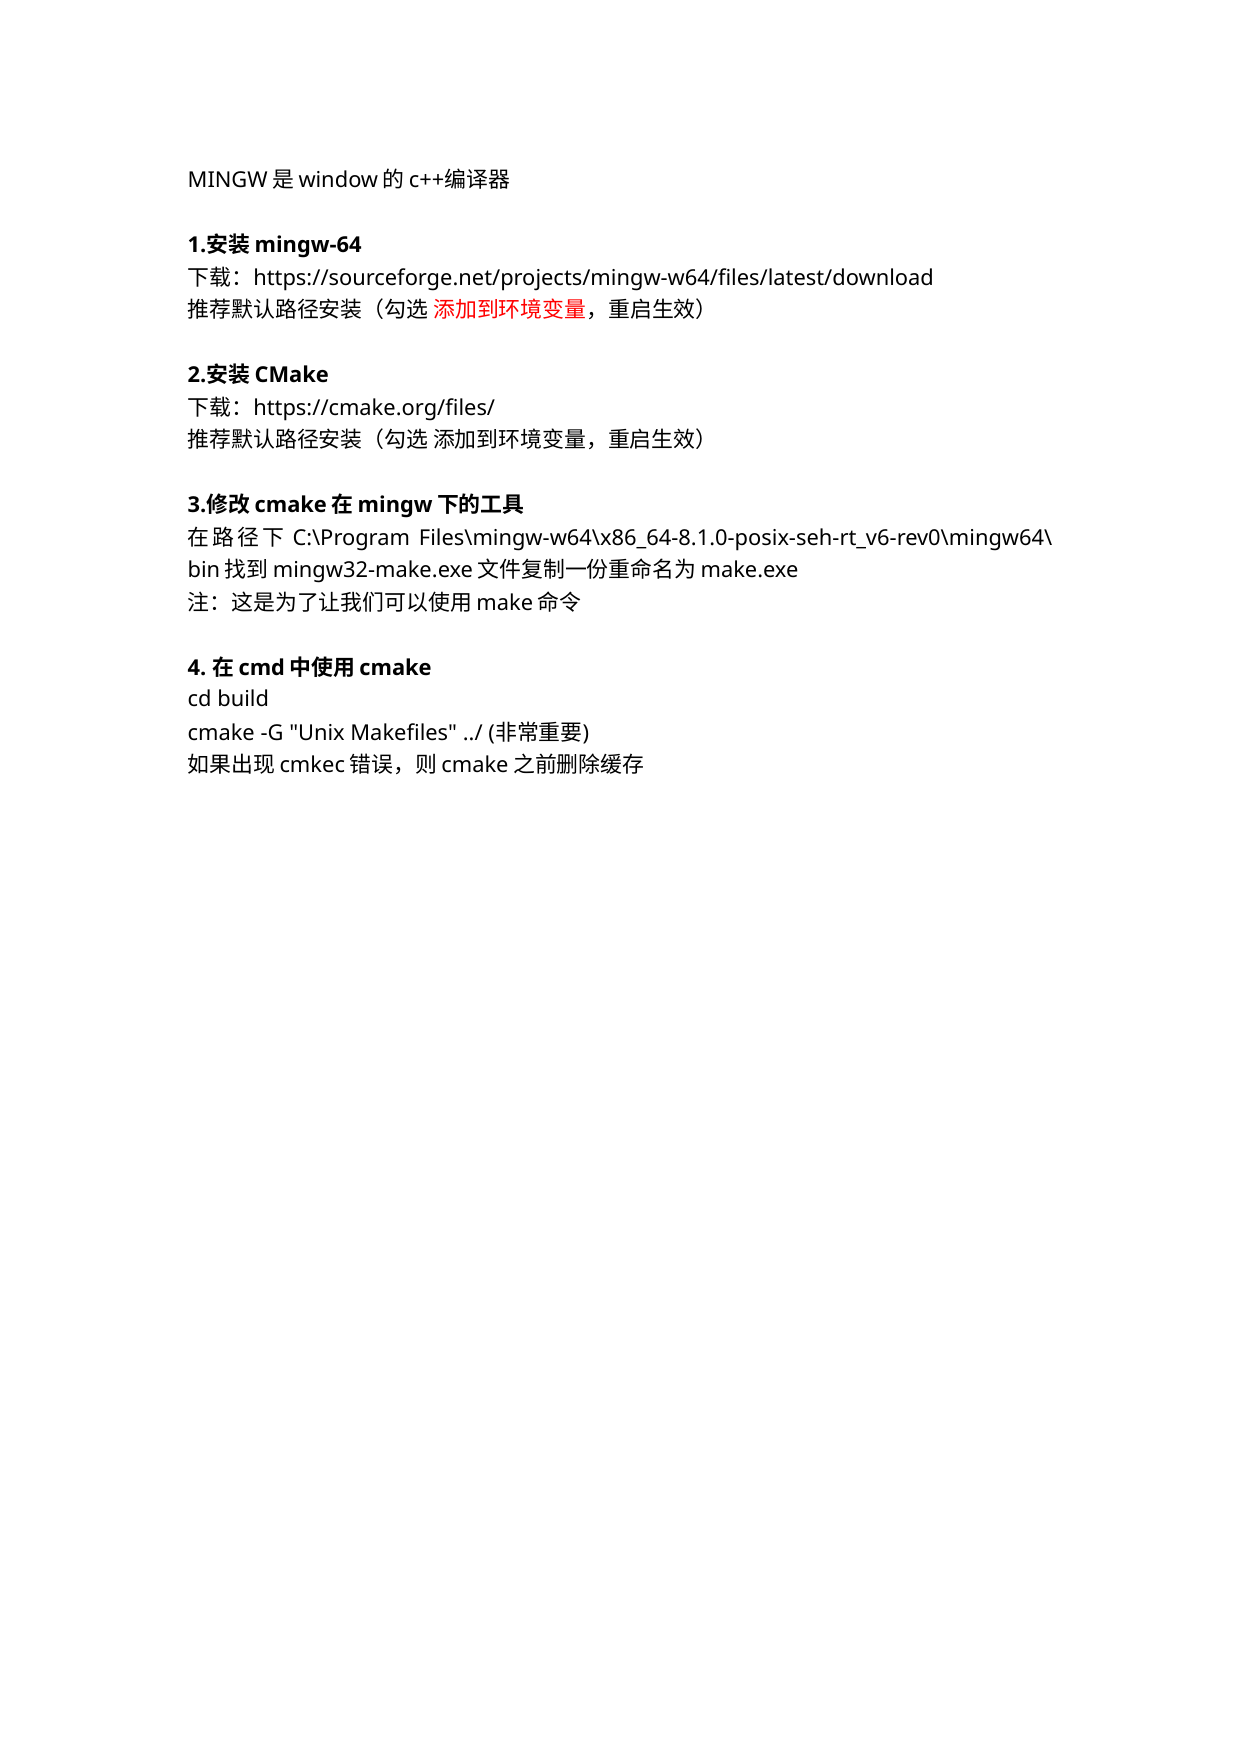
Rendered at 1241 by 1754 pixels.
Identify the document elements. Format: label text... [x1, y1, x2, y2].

text 1.安装mingw-64 [187, 227, 1053, 259]
text cd build [187, 682, 1053, 714]
text 3.修改cmake在mingw下的工具 [187, 487, 1053, 519]
text 如果出现cmkec错误，则cmake之前删除缓存 [187, 747, 1053, 779]
text 推荐默认路径安装（勾选 添加到环境变量，重启生效） [187, 292, 1053, 324]
text 下载：https://sourceforge.net/projects/mingw-w64/files/latest/download [187, 259, 1053, 292]
text 推荐默认路径安装（勾选 添加到环境变量，重启生效） [187, 422, 1053, 454]
text MINGW是window的c++编译器 [187, 162, 1053, 194]
text 4. 在cmd中使用cmake [187, 649, 1053, 682]
text 2.安装CMake [187, 357, 1053, 389]
text cmake -G "Unix Makefiles" ../ (非常重要) [187, 714, 1053, 747]
text 在路径下C:\Program Files\mingw-w64\x86_64-8.1.0-posix-seh-rt_v6-rev0\mingw64\bin找到mingw32-make.exe文件复制一份重命名为make.exe [187, 519, 1053, 584]
text 注：这是为了让我们可以使用make命令 [187, 584, 1053, 617]
text 下载：https://cmake.org/files/ [187, 389, 1053, 422]
